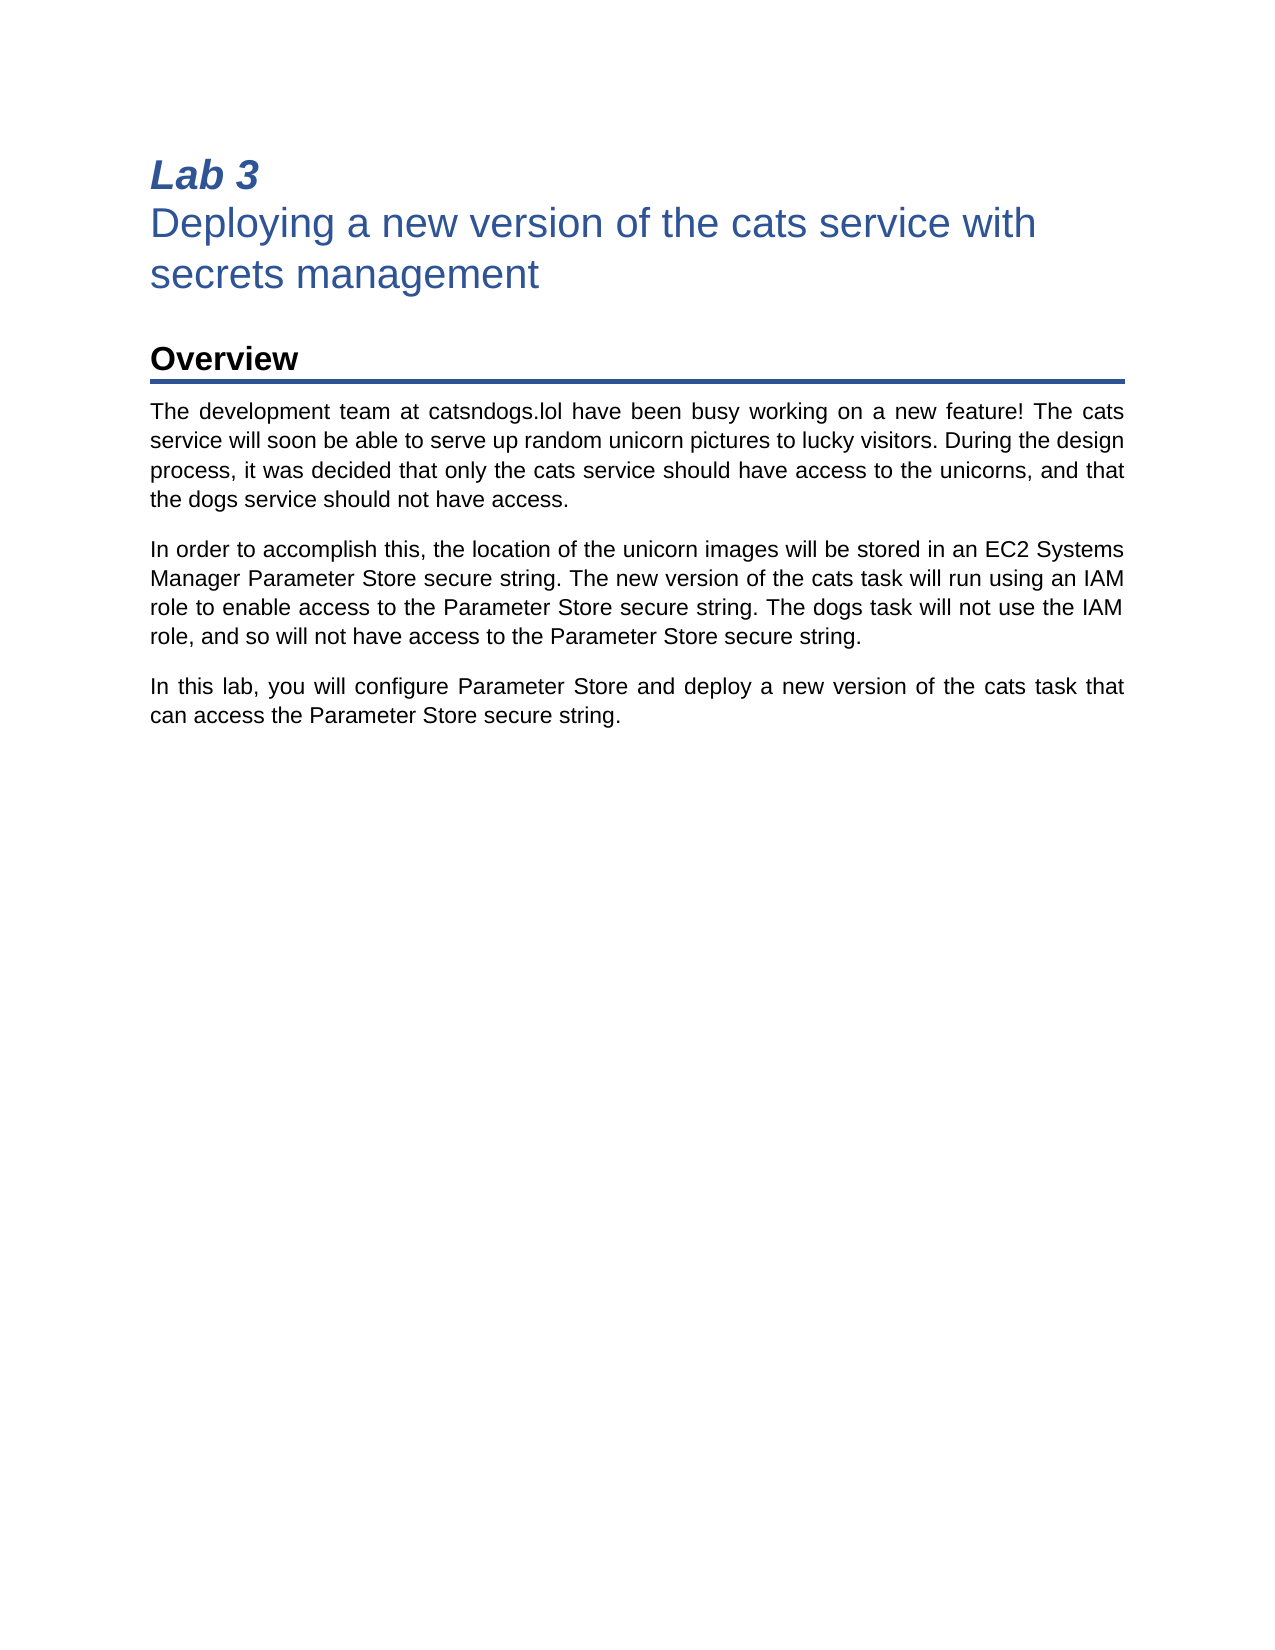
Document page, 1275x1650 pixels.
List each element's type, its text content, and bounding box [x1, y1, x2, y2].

title Deploying a new version of the cats service with secrets management [150, 198, 1125, 297]
text Overview [150, 339, 1125, 379]
text In this lab, you will configure Parameter Store and deploy a new version of the cats task that can access the Parameter Store secure string. [150, 671, 1125, 730]
text The development team at catsndogs.lol have been busy working on a new feature! The cats service will soon be able to serve up random unicorn pictures to lucky visitors. During the design process, it was decided that only the cats service should have access to the unicorns, and that the dogs service should not have access. [150, 396, 1125, 513]
text In order to accomplish this, the location of the unicorn images will be stored in an EC2 Systems Manager Parameter Store secure string. The new version of the cats task will run using an IAM role to enable access to the Parameter Store secure string. The dogs task will not use the IAM role, and so will not have access to the Parameter Store secure string. [150, 534, 1125, 651]
text Lab 3 [150, 150, 1125, 198]
